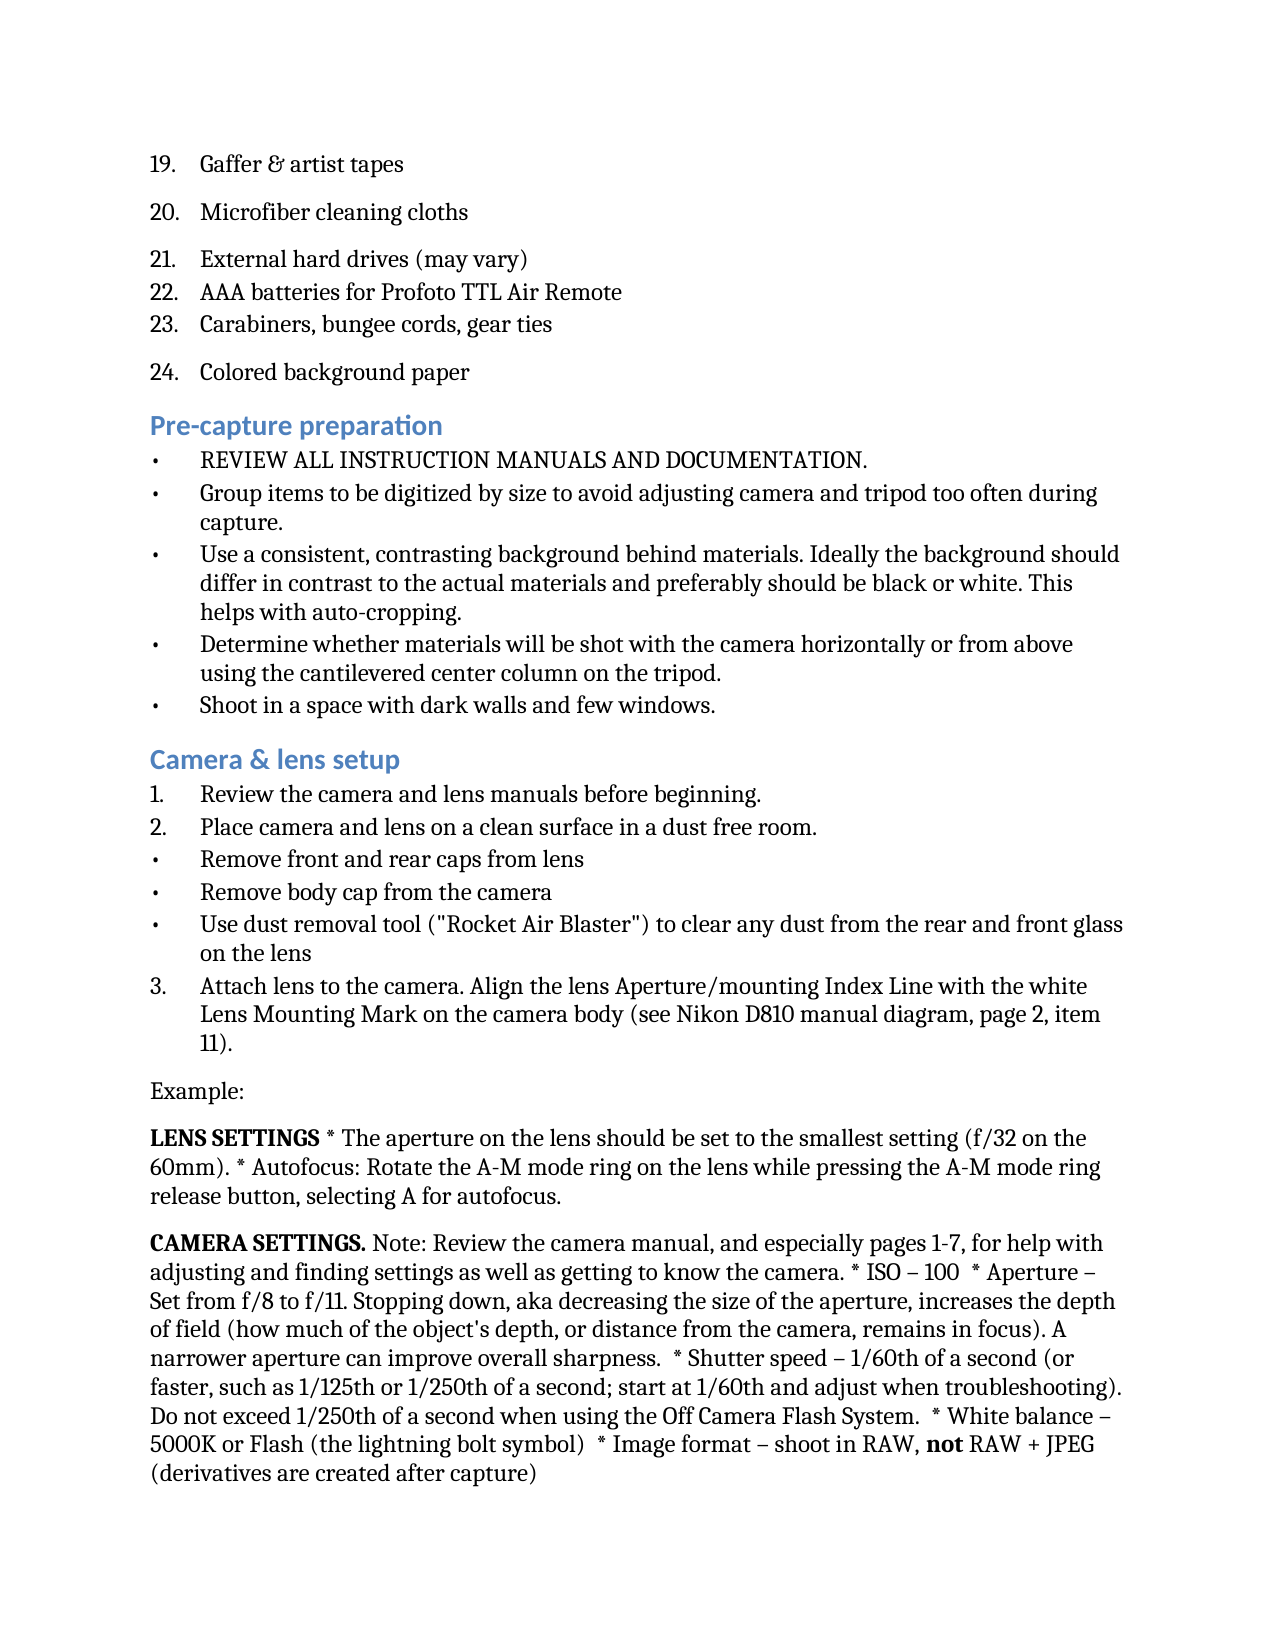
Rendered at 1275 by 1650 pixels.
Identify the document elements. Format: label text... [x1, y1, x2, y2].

list Group items to be digitized by size to avoid adjusting camera and tripod too often during capture. [150, 479, 1125, 536]
list Microfiber cleaning cloths [150, 197, 1125, 226]
list Gaffer & artist tapes [150, 150, 1125, 179]
list Review the camera and lens manuals before beginning. [150, 780, 1125, 809]
list Carabiners, bungee cords, gear ties [150, 310, 1125, 339]
list REVIEW ALL INSTRUCTION MANUALS AND DOCUMENTATION. [150, 446, 1125, 475]
list Use a consistent, contrasting background behind materials. Ideally the background should differ in contrast to the actual materials and preferably should be black or white. This helps with auto-cropping. [150, 540, 1125, 626]
list Attach lens to the camera. Align the lens Aperture/mounting Index Line with the white Lens Mounting Mark on the camera body (see Nikon D810 manual diagram, page 2, item 11). [150, 972, 1125, 1058]
text CAMERA SETTINGS. Note: Review the camera manual, and especially pages 1-7, for help with adjusting and finding settings as well as getting to know the camera. * ISO – 100 * Aperture – Set from f/8 to f/11. Stopping down, aka decreasing the size of the aperture, increases the depth of field (how much of the object's depth, or distance from the camera, remains in focus). A narrower aperture can improve overall sharpness. * Shutter speed – 1/60th of a second (or faster, such as 1/125th or 1/250th of a second; start at 1/60th and adjust when troubleshooting). Do not exceed 1/250th of a second when using the Off Camera Flash System. * White balance – 5000K or Flash (the lightning bolt symbol) * Image format – shoot in RAW, not RAW + JPEG (derivatives are created after capture) [150, 1229, 1125, 1488]
subtitle Camera & lens setup [150, 741, 1125, 777]
list Remove front and rear caps from lens [150, 845, 1125, 874]
text Example: [150, 1077, 1125, 1105]
subtitle Pre-capture preparation [150, 407, 1125, 443]
list AAA batteries for Profoto TTL Air Remote [150, 277, 1125, 306]
list Remove body cap from the camera [150, 878, 1125, 907]
list Shoot in a space with dark walls and few windows. [150, 691, 1125, 720]
text LENS SETTINGS * The aperture on the lens should be set to the smallest setting (f/32 on the 60mm). * Autofocus: Rotate the A-M mode ring on the lens while pressing the A-M mode ring release button, selecting A for autofocus. [150, 1124, 1125, 1210]
list External hard drives (may vary) [150, 245, 1125, 274]
list Use dust removal tool ("Rocket Air Blaster") to clear any dust from the rear and front glass on the lens [150, 910, 1125, 968]
list Colored background paper [150, 357, 1125, 386]
list Determine whether materials will be shot with the camera horizontally or from above using the cantilevered center column on the tripod. [150, 630, 1125, 688]
list Place camera and lens on a clean surface in a dust free room. [150, 813, 1125, 842]
